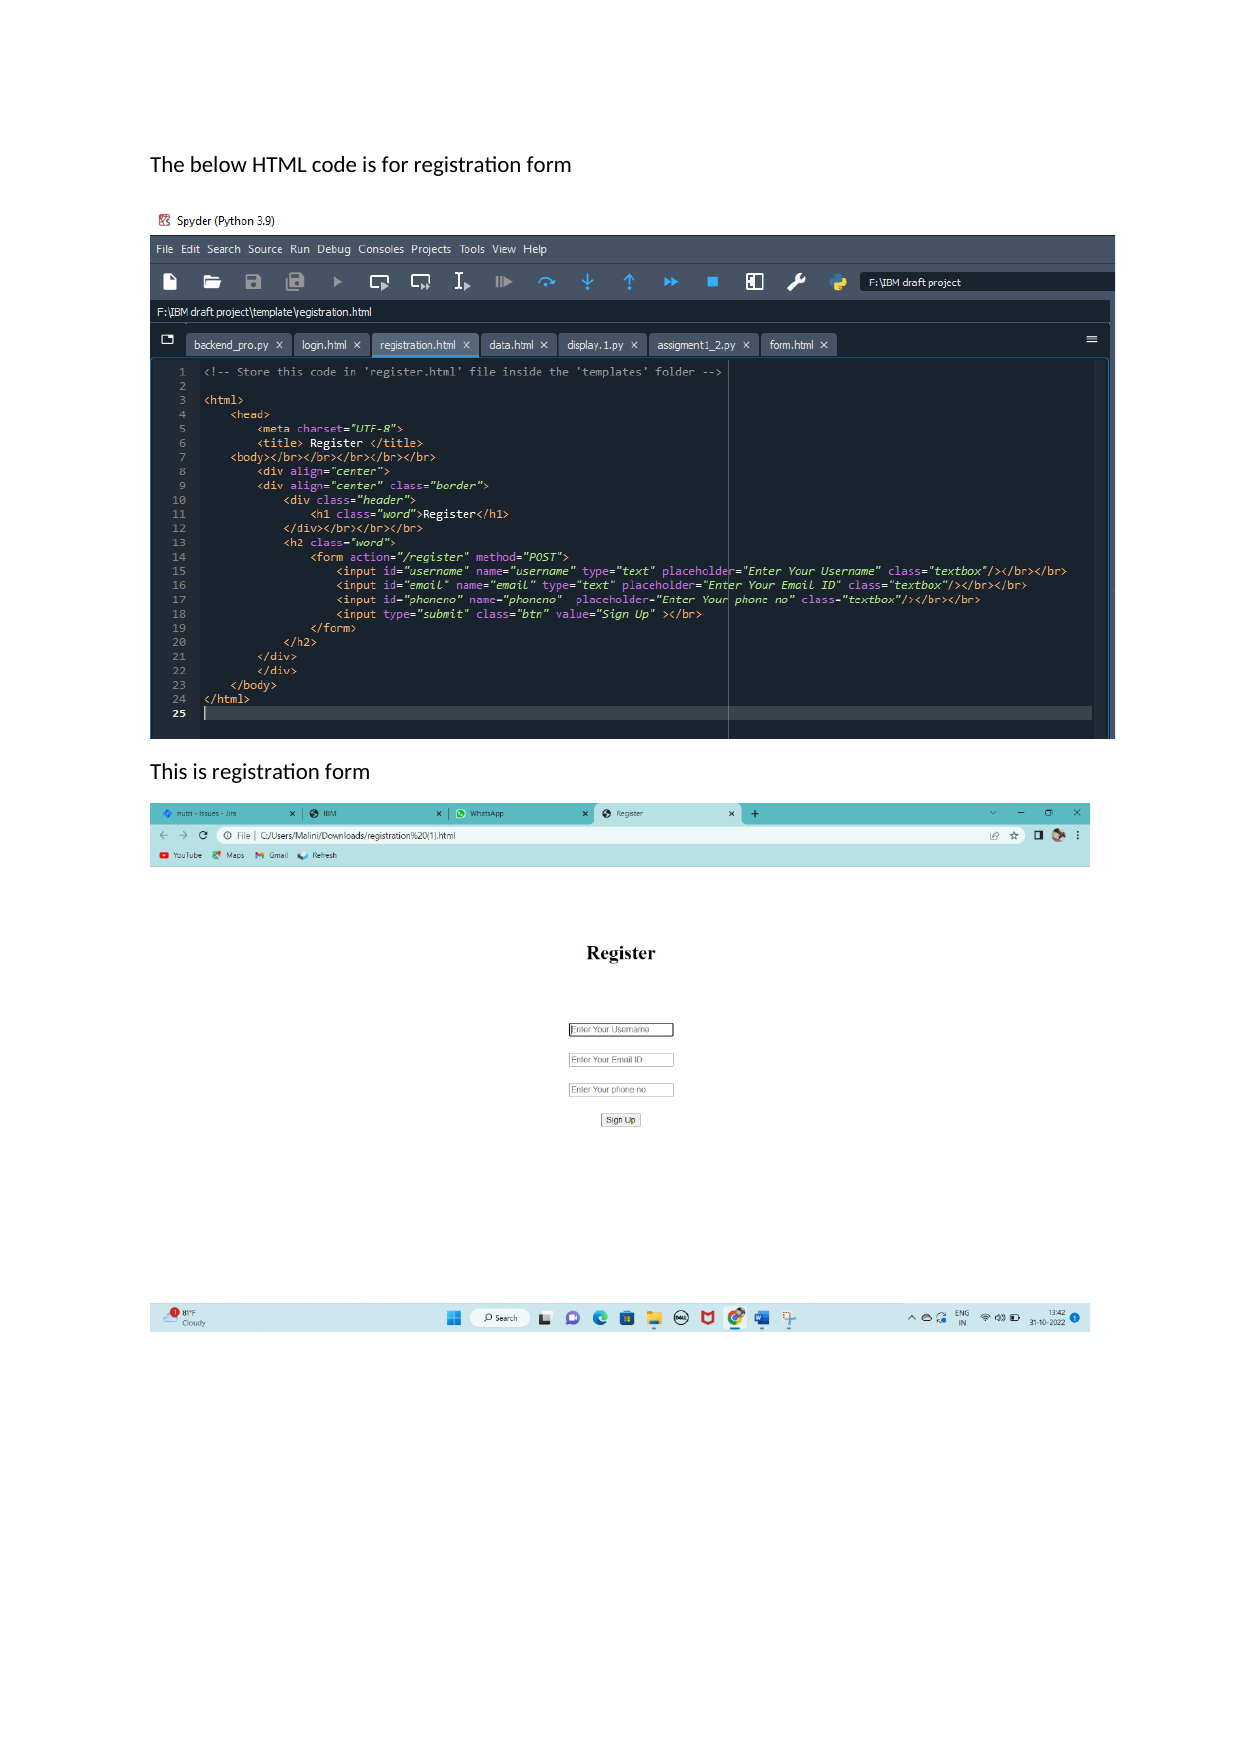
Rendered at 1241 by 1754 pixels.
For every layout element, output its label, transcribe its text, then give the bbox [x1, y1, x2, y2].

picture [150, 803, 1091, 1332]
picture [150, 208, 1116, 739]
text This is registration form [150, 757, 1090, 785]
text The below HTML code is for registration form [150, 150, 1090, 178]
